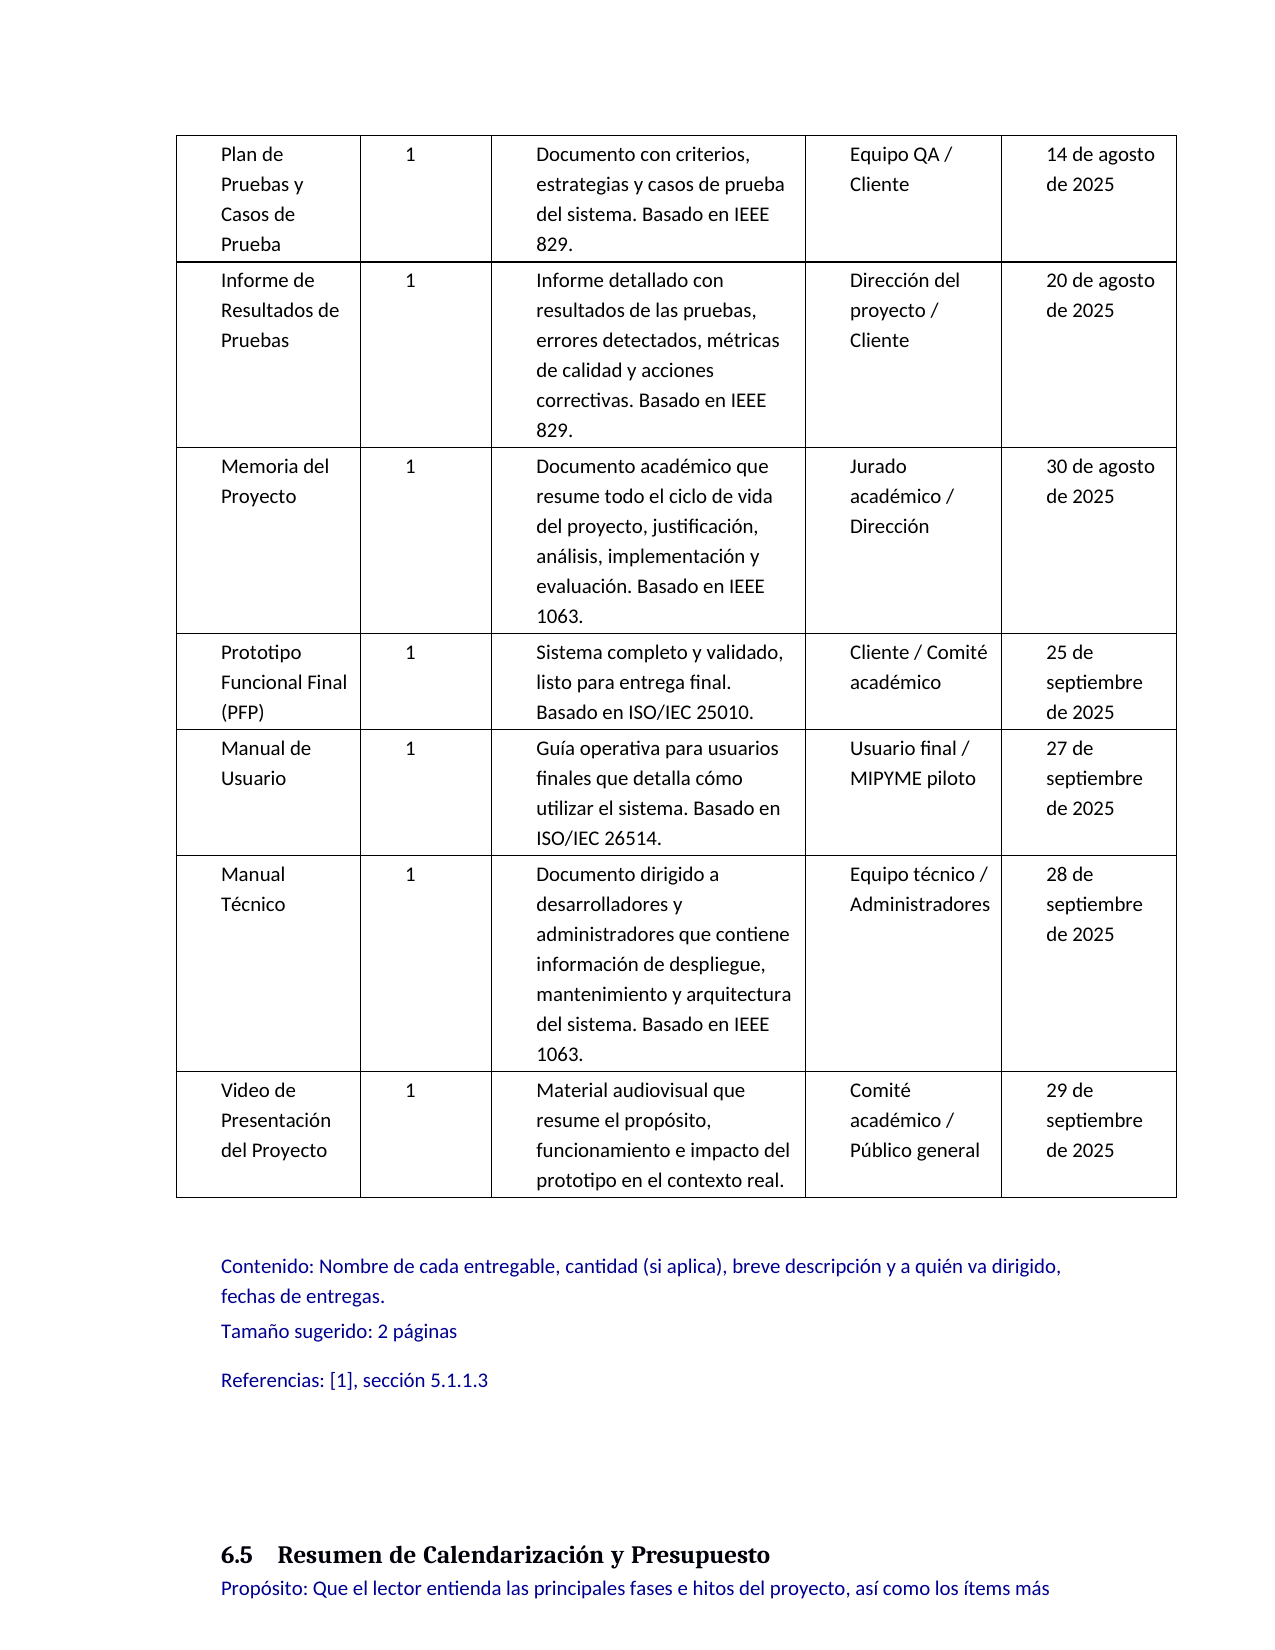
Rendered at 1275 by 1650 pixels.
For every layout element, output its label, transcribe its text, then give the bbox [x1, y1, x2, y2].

table_cell 1 [361, 136, 491, 261]
table_cell Informe detallado con resultados de las pruebas, errores detectados, métricas de calidad y acciones correctivas. Basado en IEEE 829. [492, 263, 805, 447]
table_cell 28 de septiembre de 2025 [1002, 856, 1176, 1071]
table_cell 30 de agosto de 2025 [1002, 448, 1176, 633]
table_cell 1 [361, 730, 491, 855]
table_cell 1 [361, 448, 491, 633]
table_cell 1 [361, 856, 491, 1071]
table_cell 20 de agosto de 2025 [1002, 263, 1176, 447]
table_cell 25 de septiembre de 2025 [1002, 634, 1176, 729]
table_cell Equipo QA / Cliente [806, 136, 1001, 261]
table_cell 1 [361, 634, 491, 729]
table_cell Prototipo Funcional Final (PFP) [177, 634, 360, 729]
table_cell 1 [361, 1072, 491, 1197]
table_cell Sistema completo y validado, listo para entrega final. Basado en ISO/IEC 25010. [492, 634, 805, 729]
subtitle Resumen de Calendarización y Presupuesto [221, 1541, 1087, 1570]
text Tamaño sugerido: 2 páginas Referencias: [1], sección 5.1.1.3 [221, 1318, 521, 1393]
table_cell 14 de agosto de 2025 [1002, 136, 1176, 261]
table_cell Manual Técnico [177, 856, 360, 1071]
table_cell Material audiovisual que resume el propósito, funcionamiento e impacto del prototipo en el contexto real. [492, 1072, 805, 1197]
table_cell Guía operativa para usuarios finales que detalla cómo utilizar el sistema. Basado en ISO/IEC 26514. [492, 730, 805, 855]
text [221, 1575, 1063, 1600]
table_cell 1 [361, 263, 491, 447]
table_cell Documento con criterios, estrategias y casos de prueba del sistema. Basado en IEEE 829. [492, 136, 805, 261]
table_cell Plan de Pruebas y Casos de Prueba [177, 136, 360, 261]
table_cell 29 de septiembre de 2025 [1002, 1072, 1176, 1197]
table_cell Video de Presentación del Proyecto [177, 1072, 360, 1197]
table_cell Comité académico / Público general [806, 1072, 1001, 1197]
table_cell Memoria del Proyecto [177, 448, 360, 633]
table_cell Documento dirigido a desarrolladores y administradores que contiene información de despliegue, mantenimiento y arquitectura del sistema. Basado en IEEE 1063. [492, 856, 805, 1071]
table_cell Manual de Usuario [177, 730, 360, 855]
table_cell Dirección del proyecto / Cliente [806, 263, 1001, 447]
table_cell Cliente / Comité académico [806, 634, 1001, 729]
table_cell Jurado académico / Dirección [806, 448, 1001, 633]
table_cell Equipo técnico / Administradores [806, 856, 1001, 1071]
text Contenido: Nombre de cada entregable, cantidad (si aplica), breve descripción y a quién va dirigido, fechas de entregas. [221, 1253, 1087, 1308]
table_cell 27 de septiembre de 2025 [1002, 730, 1176, 855]
table_cell Usuario final / MIPYME piloto [806, 730, 1001, 855]
table_cell Informe de Resultados de Pruebas [177, 263, 360, 447]
table_cell Documento académico que resume todo el ciclo de vida del proyecto, justificación, análisis, implementación y evaluación. Basado en IEEE 1063. [492, 448, 805, 633]
